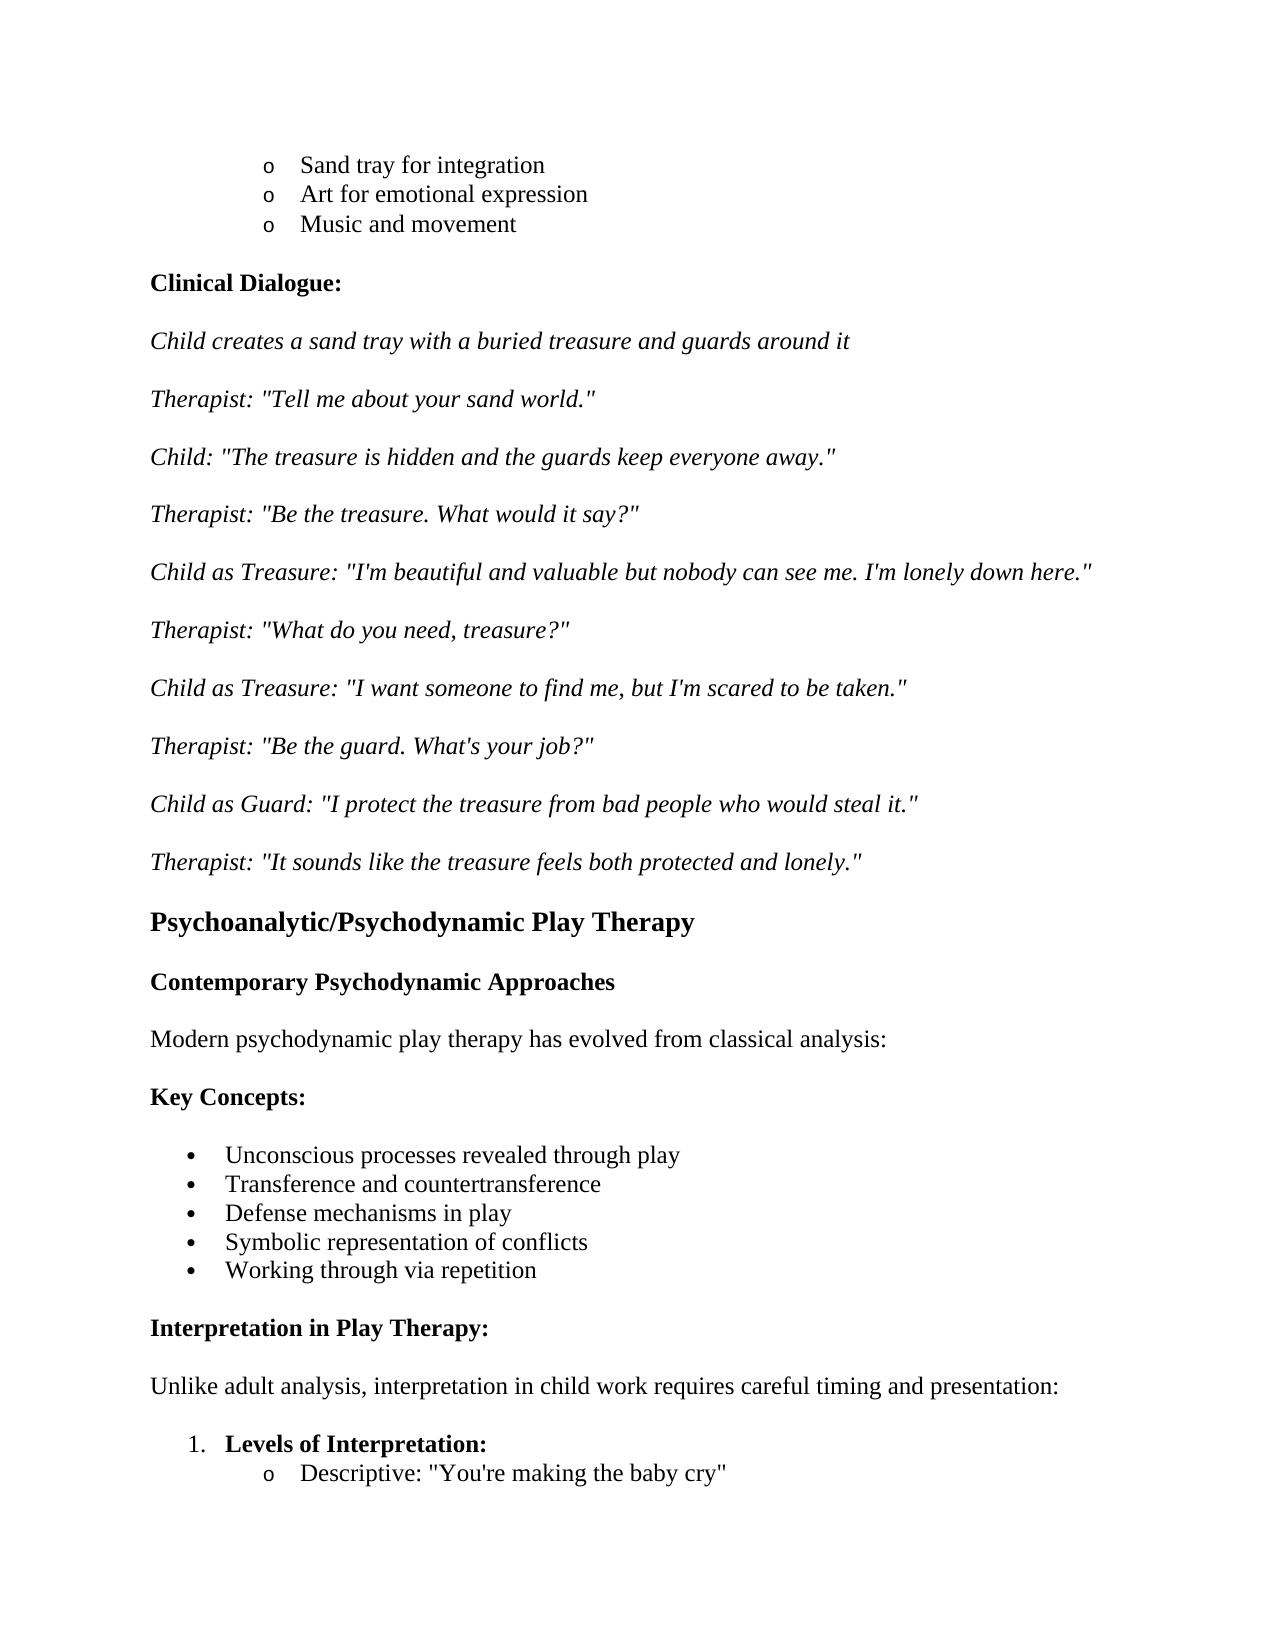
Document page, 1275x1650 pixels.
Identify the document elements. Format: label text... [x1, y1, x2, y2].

text Child creates a sand tray with a buried treasure and guards around it [150, 326, 1125, 354]
text Therapist: "It sounds like the treasure feels both protected and lonely." [150, 847, 1125, 876]
text Clinical Dialogue: [150, 268, 1125, 297]
text Psychoanalytic/Psychodynamic Play Therapy [150, 905, 1125, 937]
list Art for emotional expression [262, 179, 1125, 209]
text Unlike adult analysis, interpretation in child work requires careful timing and presentation: [150, 1371, 1125, 1400]
text Child as Guard: "I protect the treasure from bad people who would steal it." [150, 789, 1125, 818]
text Child as Treasure: "I want someone to find me, but I'm scared to be taken." [150, 673, 1125, 702]
list Working through via repetition [187, 1255, 1125, 1284]
list Descriptive: "You're making the baby cry" [262, 1458, 1125, 1487]
list Levels of Interpretation: [187, 1429, 1125, 1458]
text Therapist: "Tell me about your sand world." [150, 384, 1125, 412]
list Defense mechanisms in play [187, 1198, 1125, 1227]
text Therapist: "Be the treasure. What would it say?" [150, 499, 1125, 528]
text Contemporary Psychodynamic Approaches [150, 967, 1125, 995]
text Interpretation in Play Therapy: [150, 1313, 1125, 1342]
text Therapist: "What do you need, treasure?" [150, 615, 1125, 644]
list Symbolic representation of conflicts [187, 1227, 1125, 1255]
list Music and movement [262, 209, 1125, 239]
list Sand tray for integration [262, 150, 1125, 179]
text Child: "The treasure is hidden and the guards keep everyone away." [150, 442, 1125, 470]
text Child as Treasure: "I'm beautiful and valuable but nobody can see me. I'm lonely down here." [150, 557, 1125, 586]
text Therapist: "Be the guard. What's your job?" [150, 731, 1125, 760]
text Modern psychodynamic play therapy has evolved from classical analysis: [150, 1024, 1125, 1053]
list Transference and countertransference [187, 1169, 1125, 1198]
list Unconscious processes revealed through play [187, 1140, 1125, 1169]
text Key Concepts: [150, 1082, 1125, 1111]
